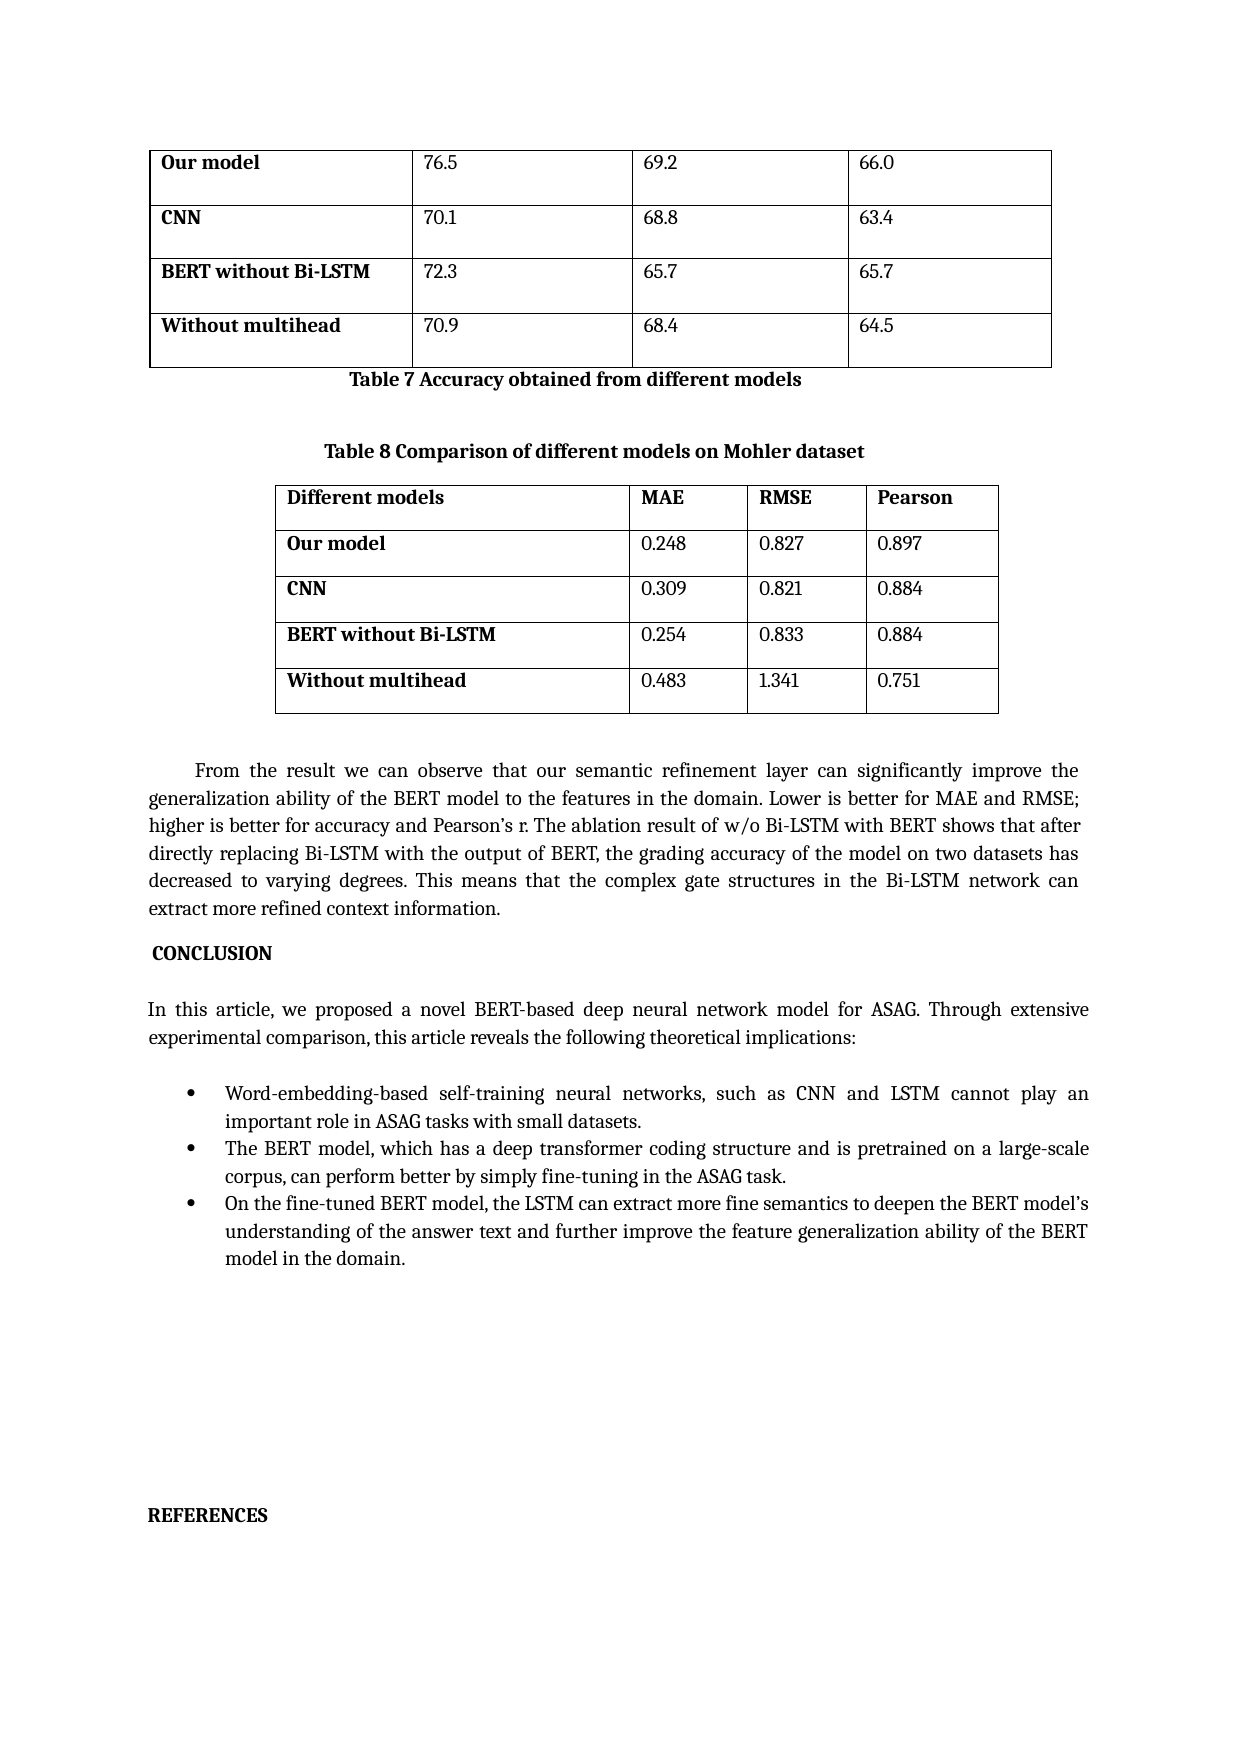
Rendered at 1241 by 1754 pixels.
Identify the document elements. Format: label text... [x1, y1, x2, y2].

table_cell 0.309 [630, 577, 747, 622]
table_cell 70.9 [413, 314, 632, 367]
table_cell 65.7 [633, 259, 848, 313]
table_cell CNN [276, 577, 629, 622]
table_cell Without multihead [151, 314, 412, 367]
text From the result we can observe that our semantic refinement layer can significantly improve the generalization ability of the BERT model to the features in the domain. Lower is better for MAE and RMSE; higher is better for accuracy and Pearson’s r. The ablation result of w/o Bi-LSTM with BERT shows that after directly replacing Bi-LSTM with the output of BERT, the grading accuracy of the model on two datasets has decreased to varying degrees. This means that the complex gate structures in the Bi-LSTM network can extract more refined context information. [147, 759, 1081, 920]
table_cell Without multihead [276, 669, 629, 713]
table_cell 64.5 [849, 314, 1051, 367]
table_cell 0.821 [748, 577, 866, 622]
table_cell 0.897 [867, 531, 998, 576]
table_cell Our model [151, 151, 412, 205]
table_cell BERT without Bi-LSTM [151, 259, 412, 313]
text CONCLUSION [147, 941, 1081, 965]
text In this article, we proposed a novel BERT-based deep neural network model for ASAG. Through extensive experimental comparison, this article reveals the following theoretical implications: [147, 998, 1090, 1049]
table_cell 68.4 [633, 314, 848, 367]
table_cell 0.483 [630, 669, 747, 713]
table_header Different models [276, 486, 629, 530]
text REFERENCES [147, 1503, 1081, 1527]
table_cell 1.341 [748, 669, 866, 713]
table_cell 0.884 [867, 577, 998, 622]
table_cell 66.0 [849, 151, 1051, 205]
text Table 7 Accuracy obtained from different models [147, 368, 1081, 392]
list On the fine-tuned BERT model, the LSTM can extract more fine semantics to deepen the BERT model’s understanding of the answer text and further improve the feature generalization ability of the BERT model in the domain. [187, 1192, 1090, 1271]
table_cell 0.248 [630, 531, 747, 576]
table_cell 63.4 [849, 206, 1051, 258]
table_cell 69.2 [633, 151, 848, 205]
table_cell BERT without Bi-LSTM [276, 623, 629, 667]
table_cell 68.8 [633, 206, 848, 258]
table_cell 0.827 [748, 531, 866, 576]
list Word-embedding-based self-training neural networks, such as CNN and LSTM cannot play an important role in ASAG tasks with small datasets. [187, 1082, 1090, 1133]
table_cell 70.1 [413, 206, 632, 258]
table_cell 65.7 [849, 259, 1051, 313]
table_header RMSE [748, 486, 866, 530]
text Table 8 Comparison of different models on Mohler dataset [150, 440, 1240, 464]
table_cell 0.884 [867, 623, 998, 667]
table_cell 72.3 [413, 259, 632, 313]
table_cell 0.751 [867, 669, 998, 713]
list The BERT model, which has a deep transformer coding structure and is pretrained on a large-scale corpus, can perform better by simply fine-tuning in the ASAG task. [187, 1137, 1090, 1188]
table_header Pearson [867, 486, 998, 530]
table_cell 76.5 [413, 151, 632, 205]
table_cell 0.833 [748, 623, 866, 667]
table_cell CNN [151, 206, 412, 258]
table_header MAE [630, 486, 747, 530]
table_cell Our model [276, 531, 629, 576]
table_cell 0.254 [630, 623, 747, 667]
